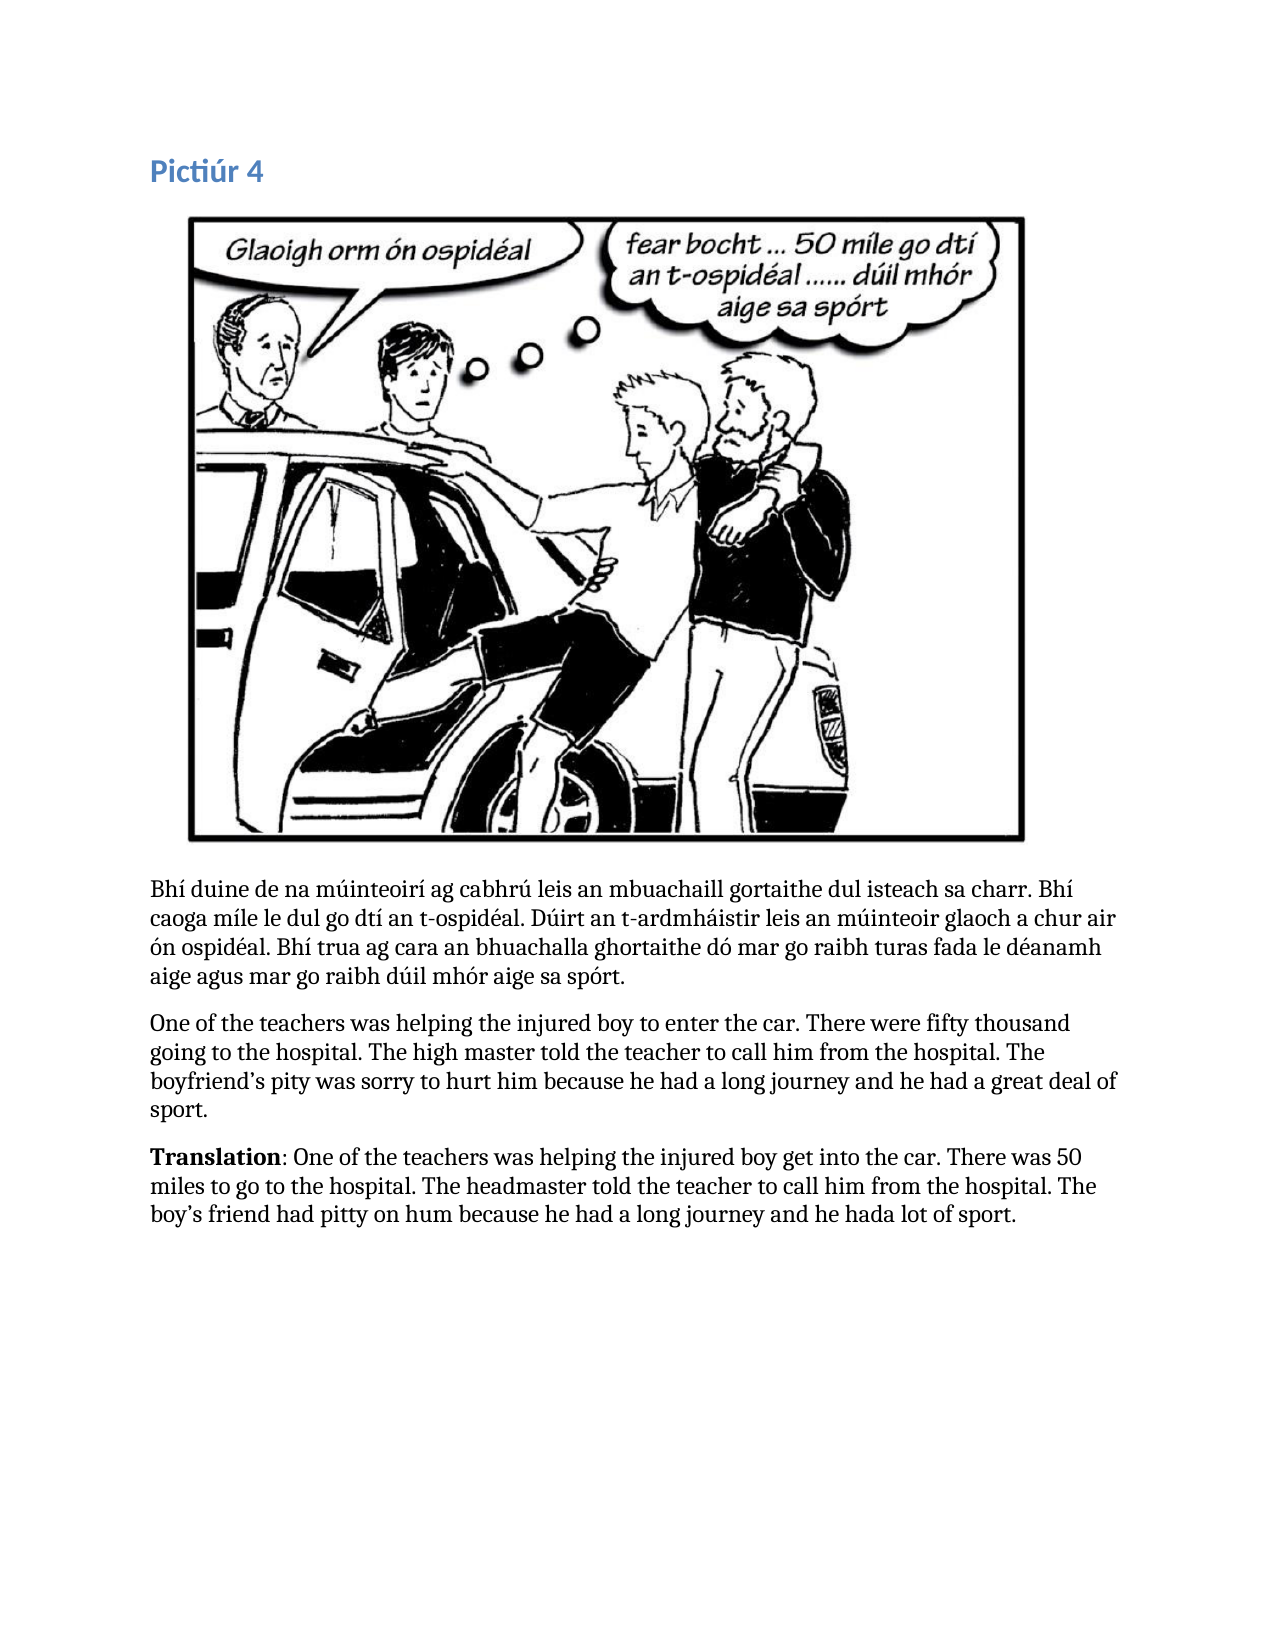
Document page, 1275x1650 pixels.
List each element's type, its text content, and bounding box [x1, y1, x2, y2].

subtitle Pictiúr 4 [150, 150, 1125, 191]
text Translation: One of the teachers was helping the injured boy get into the car. There was 50 miles to go to the hospital. The headmaster told the teacher to call him from the hospital. The boy’s friend had pitty on hum because he had a long journey and he hada lot of sport. [150, 1143, 1125, 1229]
text Bhí duine de na múinteoirí ag cabhrú leis an mbuachaill gortaithe dul isteach sa charr. Bhí caoga míle le dul go dtí an t-ospidéal. Dúirt an t-ardmháistir leis an múinteoir glaoch a chur air ón ospidéal. Bhí trua ag cara an bhuachalla ghortaithe dó mar go raibh turas fada le déanamh aige agus mar go raibh dúil mhór aige sa spórt. [150, 875, 1125, 990]
text One of the teachers was helping the injured boy to enter the car. There were fifty thousand going to the hospital. The high master told the teacher to call him from the hospital. The boyfriend’s pity was sorry to hurt him because he had a long journey and he had a great deal of sport. [150, 1009, 1125, 1124]
picture [168, 209, 1044, 857]
